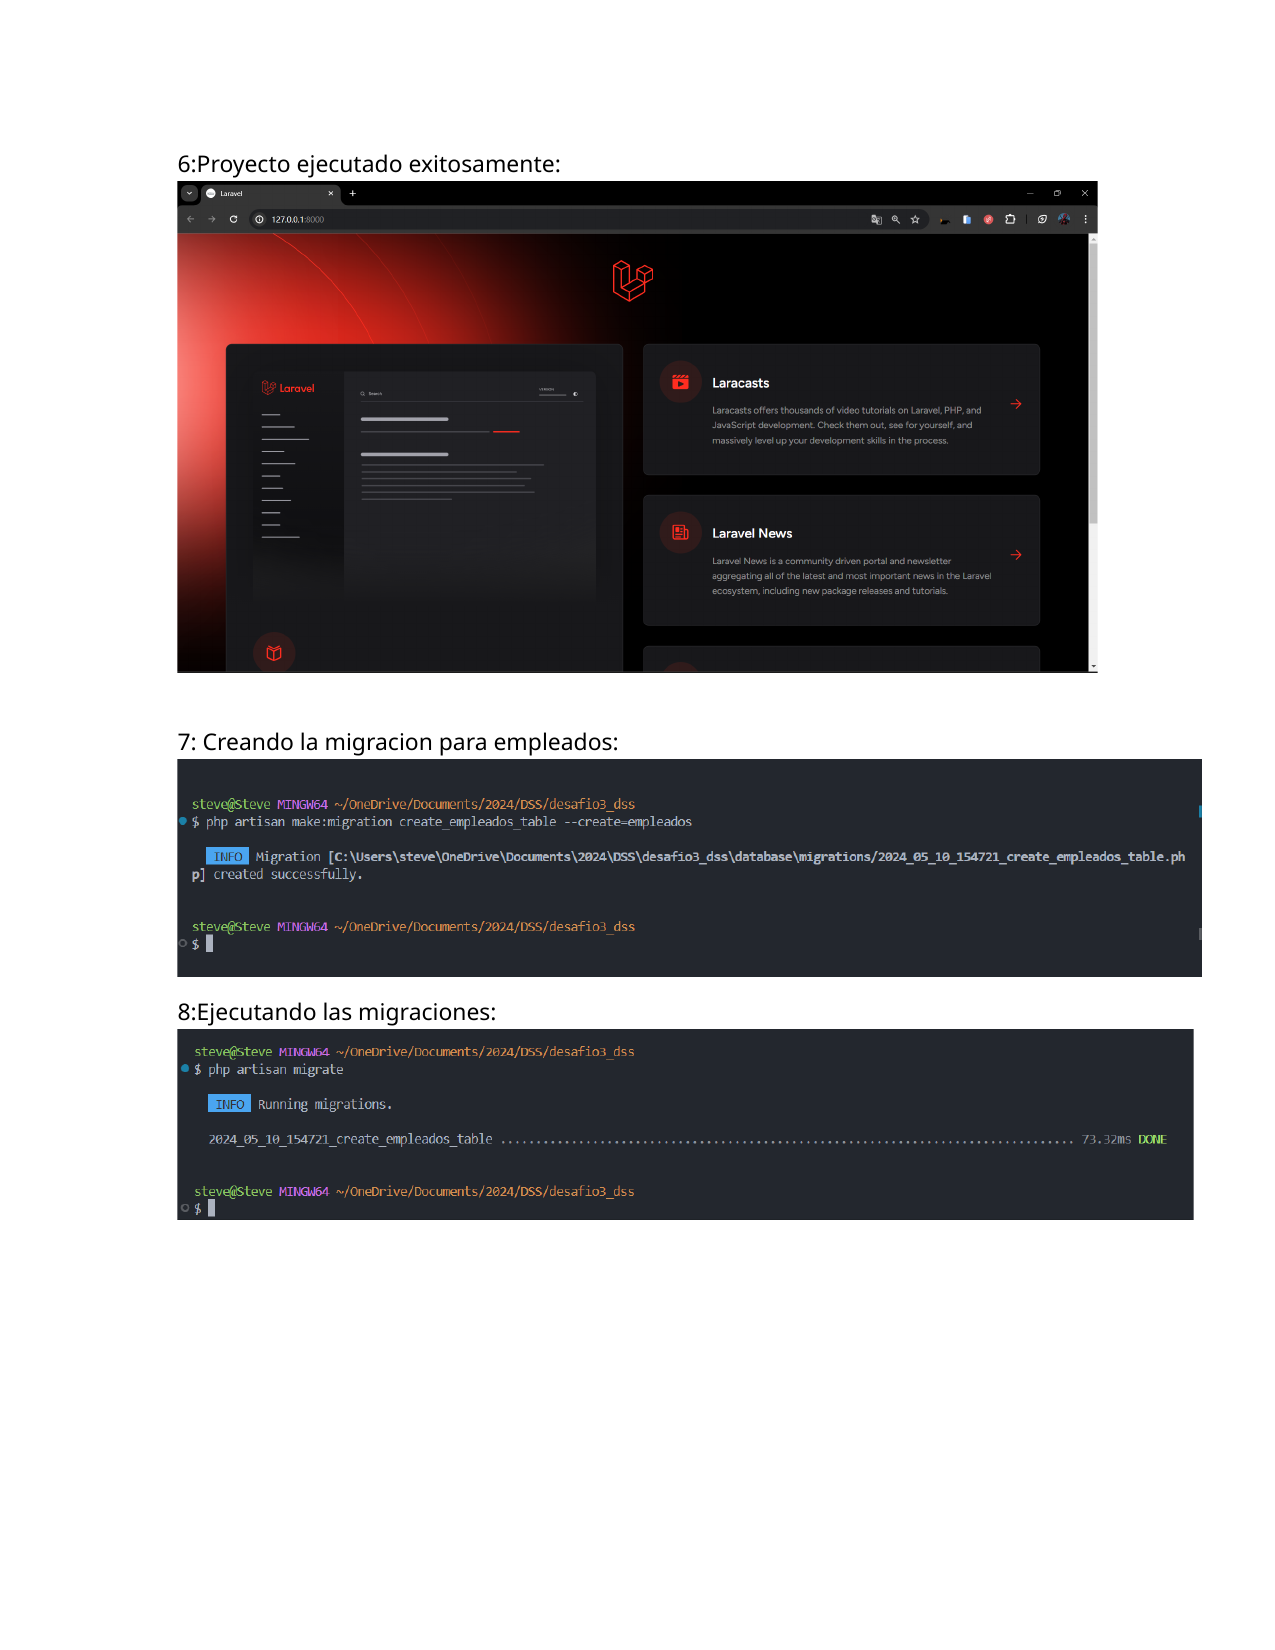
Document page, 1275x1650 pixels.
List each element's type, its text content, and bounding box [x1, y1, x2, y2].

picture [177, 1029, 1194, 1220]
text 7: Creando la migracion para empleados: [177, 692, 1098, 759]
picture [177, 181, 1098, 673]
text 6:Proyecto ejecutado exitosamente: [177, 148, 1098, 181]
text 8:Ejecutando las migraciones: [177, 996, 1098, 1029]
picture [177, 759, 1202, 977]
